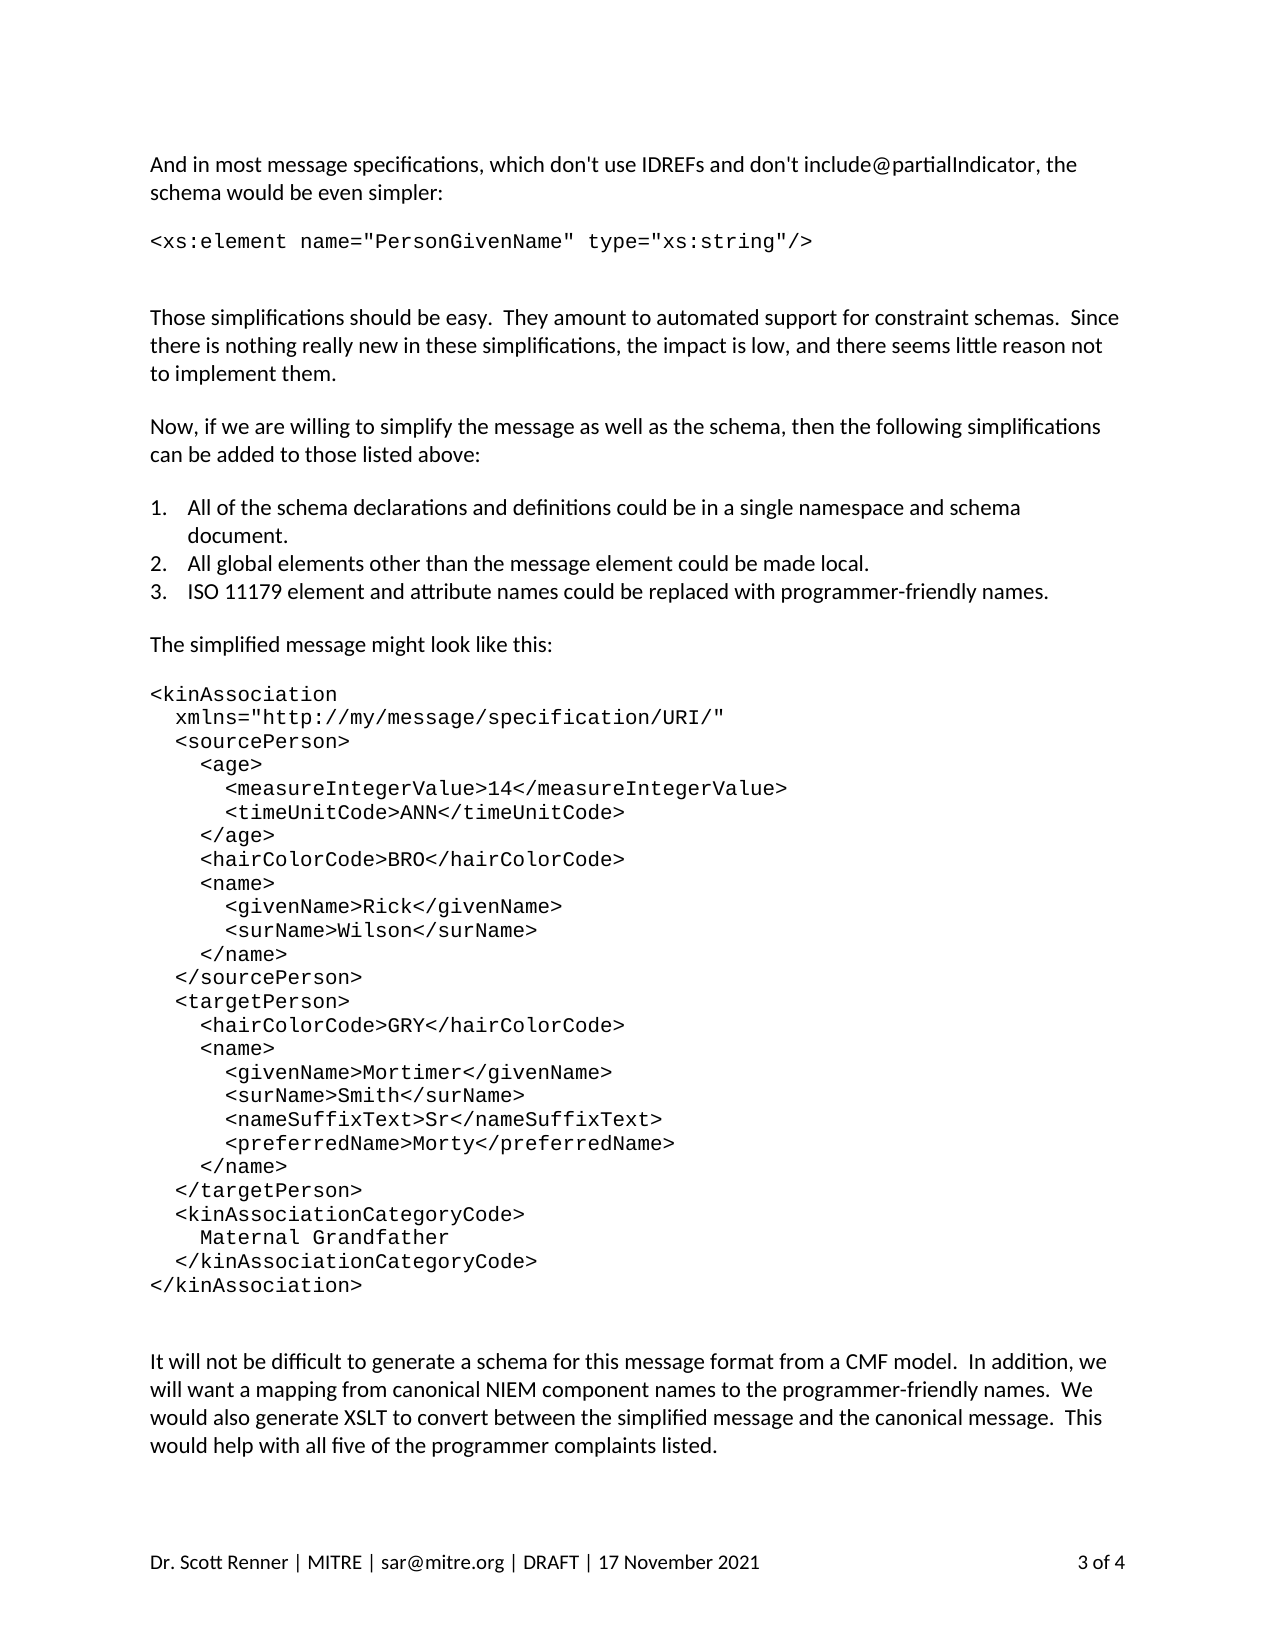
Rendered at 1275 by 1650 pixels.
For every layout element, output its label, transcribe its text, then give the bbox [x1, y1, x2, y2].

text <name> [150, 873, 1125, 896]
text Now, if we are willing to simplify the message as well as the schema, then the following simplifications can be added to those listed above: [150, 412, 1125, 468]
list ISO 11179 element and attribute names could be replaced with programmer-friendly names. [150, 577, 1125, 606]
text </kinAssociationCategoryCode> [150, 1251, 1125, 1275]
text <kinAssociationCategoryCode> [150, 1204, 1125, 1227]
text xmlns="http://my/message/specification/URI/" [150, 707, 1125, 731]
text And in most message specifications, which don't use IDREFs and don't include@partialIndicator, the schema would be even simpler: [150, 150, 1125, 206]
text <age> [150, 754, 1125, 778]
text <givenName>Mortimer</givenName> [150, 1062, 1125, 1086]
text <timeUnitCode>ANN</timeUnitCode> [150, 802, 1125, 825]
text <targetPerson> [150, 991, 1125, 1014]
text <givenName>Rick</givenName> [150, 896, 1125, 920]
text <hairColorCode>GRY</hairColorCode> [150, 1014, 1125, 1038]
text Those simplifications should be easy. They amount to automated support for constraint schemas. Since there is nothing really new in these simplifications, the impact is low, and there seems little reason not to implement them. [150, 303, 1125, 387]
text </sourcePerson> [150, 967, 1125, 991]
text </name> [150, 944, 1125, 967]
text The simplified message might look like this: [150, 631, 1125, 658]
text </age> [150, 825, 1125, 849]
text <measureIntegerValue>14</measureIntegerValue> [150, 778, 1125, 802]
text </kinAssociation> [150, 1275, 1125, 1298]
text <surName>Smith</surName> [150, 1086, 1125, 1109]
text Maternal Grandfather [150, 1227, 1125, 1251]
text <kinAssociation [150, 683, 1125, 707]
text <xs:element name="PersonGivenName" type="xs:string"/> [150, 231, 1125, 255]
list All of the schema declarations and definitions could be in a single namespace and schema document. [150, 493, 1125, 549]
text <surName>Wilson</surName> [150, 920, 1125, 944]
text </targetPerson> [150, 1180, 1125, 1204]
text It will not be difficult to generate a schema for this message format from a CMF model. In addition, we will want a mapping from canonical NIEM component names to the programmer-friendly names. We would also generate XSLT to convert between the simplified message and the canonical message. This would help with all five of the programmer complaints listed. [150, 1347, 1125, 1459]
text <sourcePerson> [150, 731, 1125, 754]
text <name> [150, 1038, 1125, 1062]
text <preferredName>Morty</preferredName> [150, 1133, 1125, 1156]
text <hairColorCode>BRO</hairColorCode> [150, 849, 1125, 873]
text </name> [150, 1156, 1125, 1180]
list All global elements other than the message element could be made local. [150, 549, 1125, 577]
text <nameSuffixText>Sr</nameSuffixText> [150, 1109, 1125, 1133]
